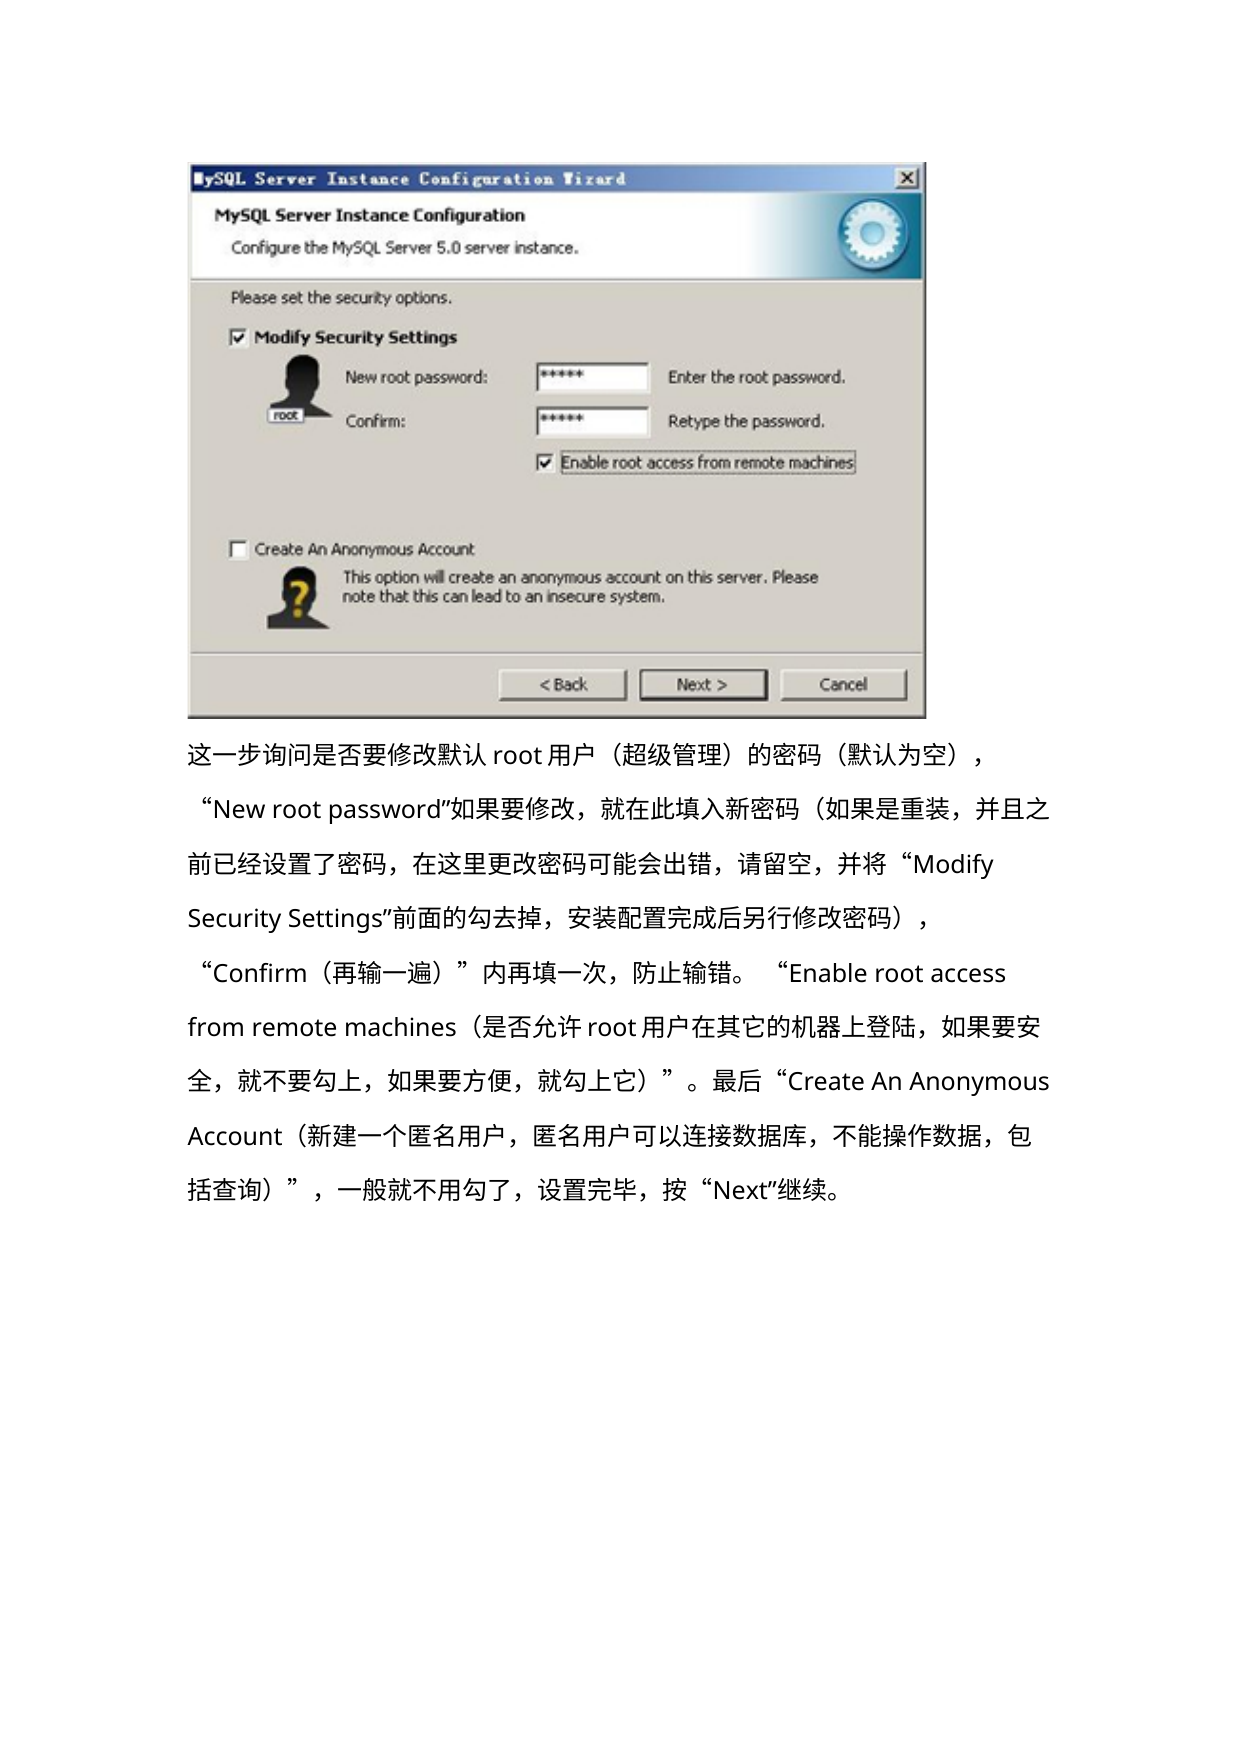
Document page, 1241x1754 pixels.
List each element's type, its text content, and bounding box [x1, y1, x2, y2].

picture [187, 162, 927, 719]
text 这一步询问是否要修改默认root用户（超级管理）的密码（默认为空），“New root password”如果要修改，就在此填入新密码（如果是重装，并且之前已经设置了密码，在这里更改密码可能会出错，请留空，并将“Modify Security Settings”前面的勾去掉，安装配置完成后另行修改密码），“Confirm（再输一遍）”内再填一次，防止输错。 “Enable root access from remote machines（是否允许root用户在其它的机器上登陆，如果要安全，就不要勾上，如果要方便，就勾上它）”。最后“Create An Anonymous Account（新建一个匿名用户，匿名用户可以连接数据库，不能操作数据，包括查询）”，一般就不用勾了，设置完毕，按“Next”继续。 [187, 736, 1053, 1207]
